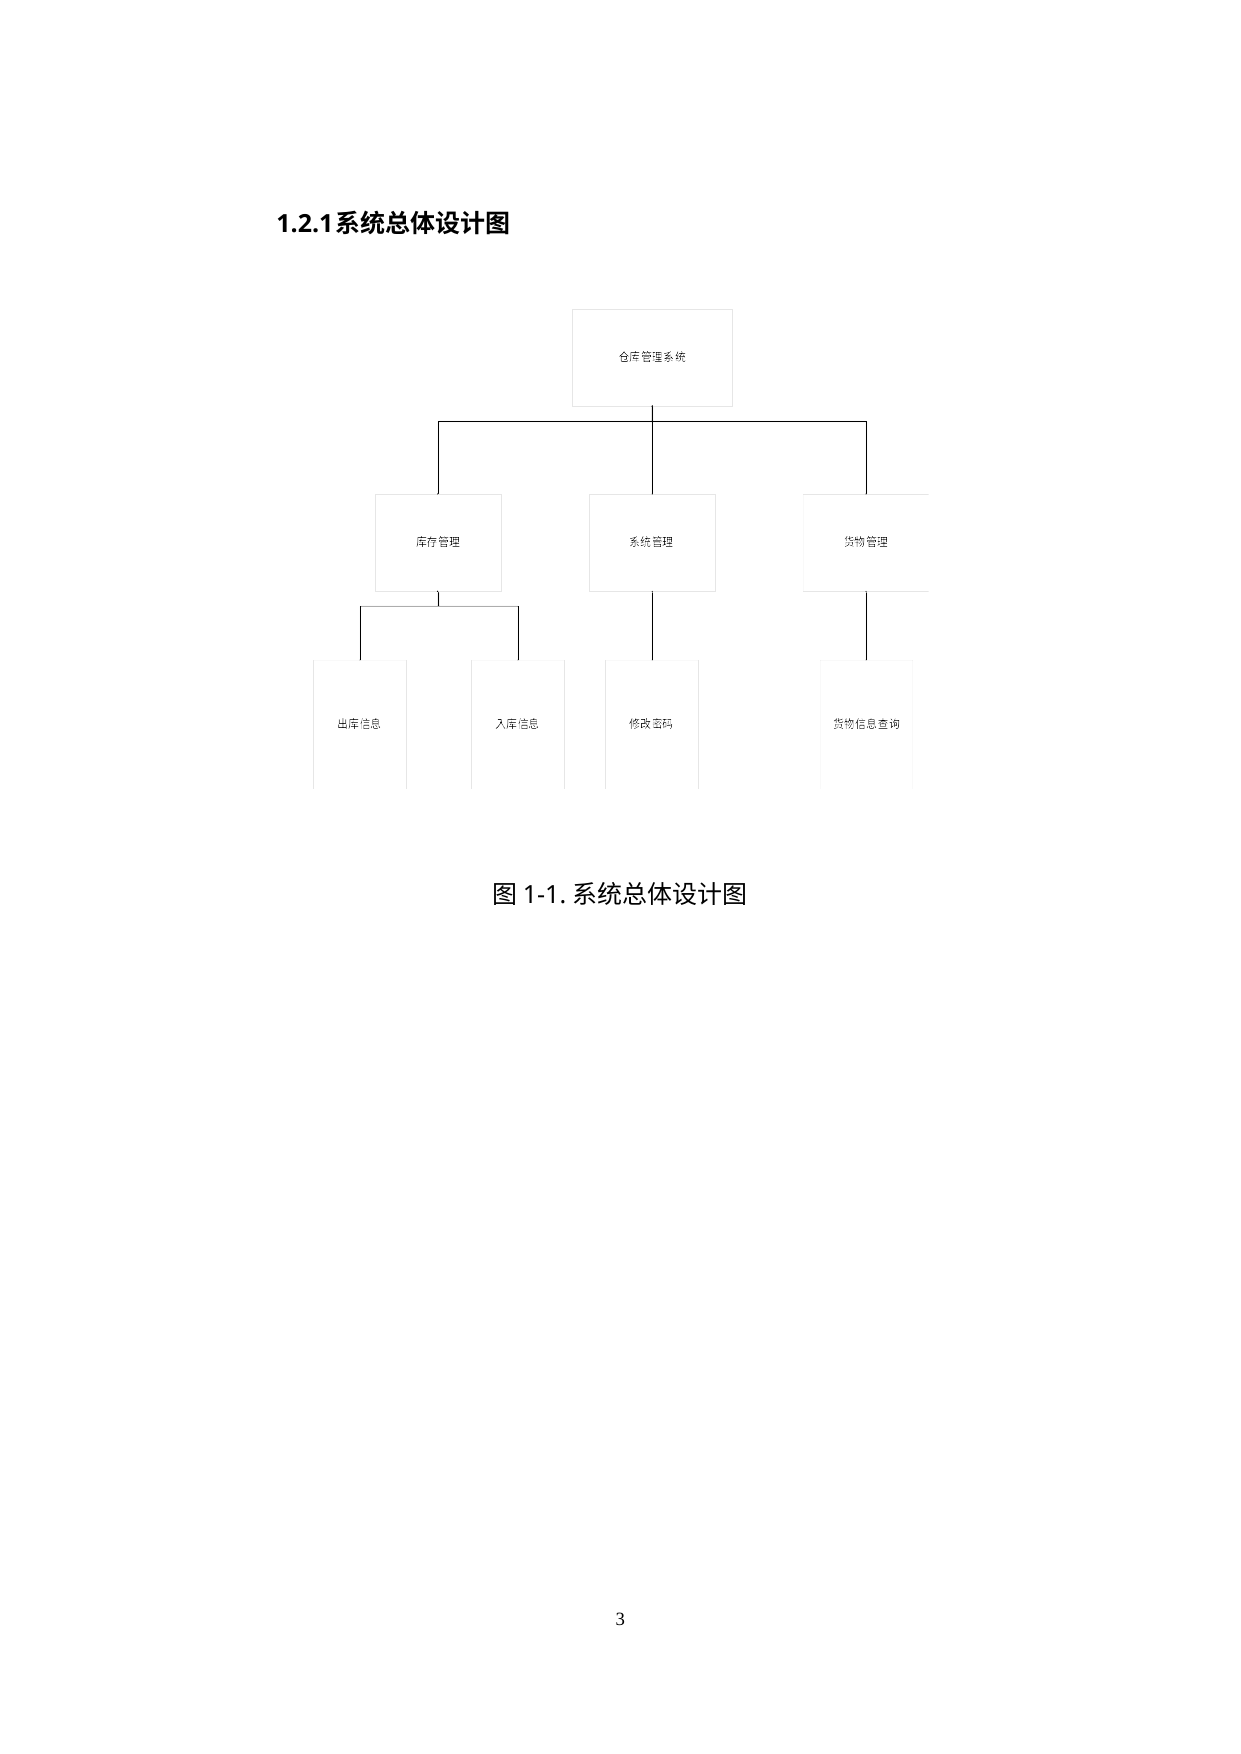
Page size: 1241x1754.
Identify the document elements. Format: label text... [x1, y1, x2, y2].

text 图1-1. 系统总体设计图 [187, 860, 1053, 925]
subtitle 系统总体设计图 [276, 189, 1053, 254]
